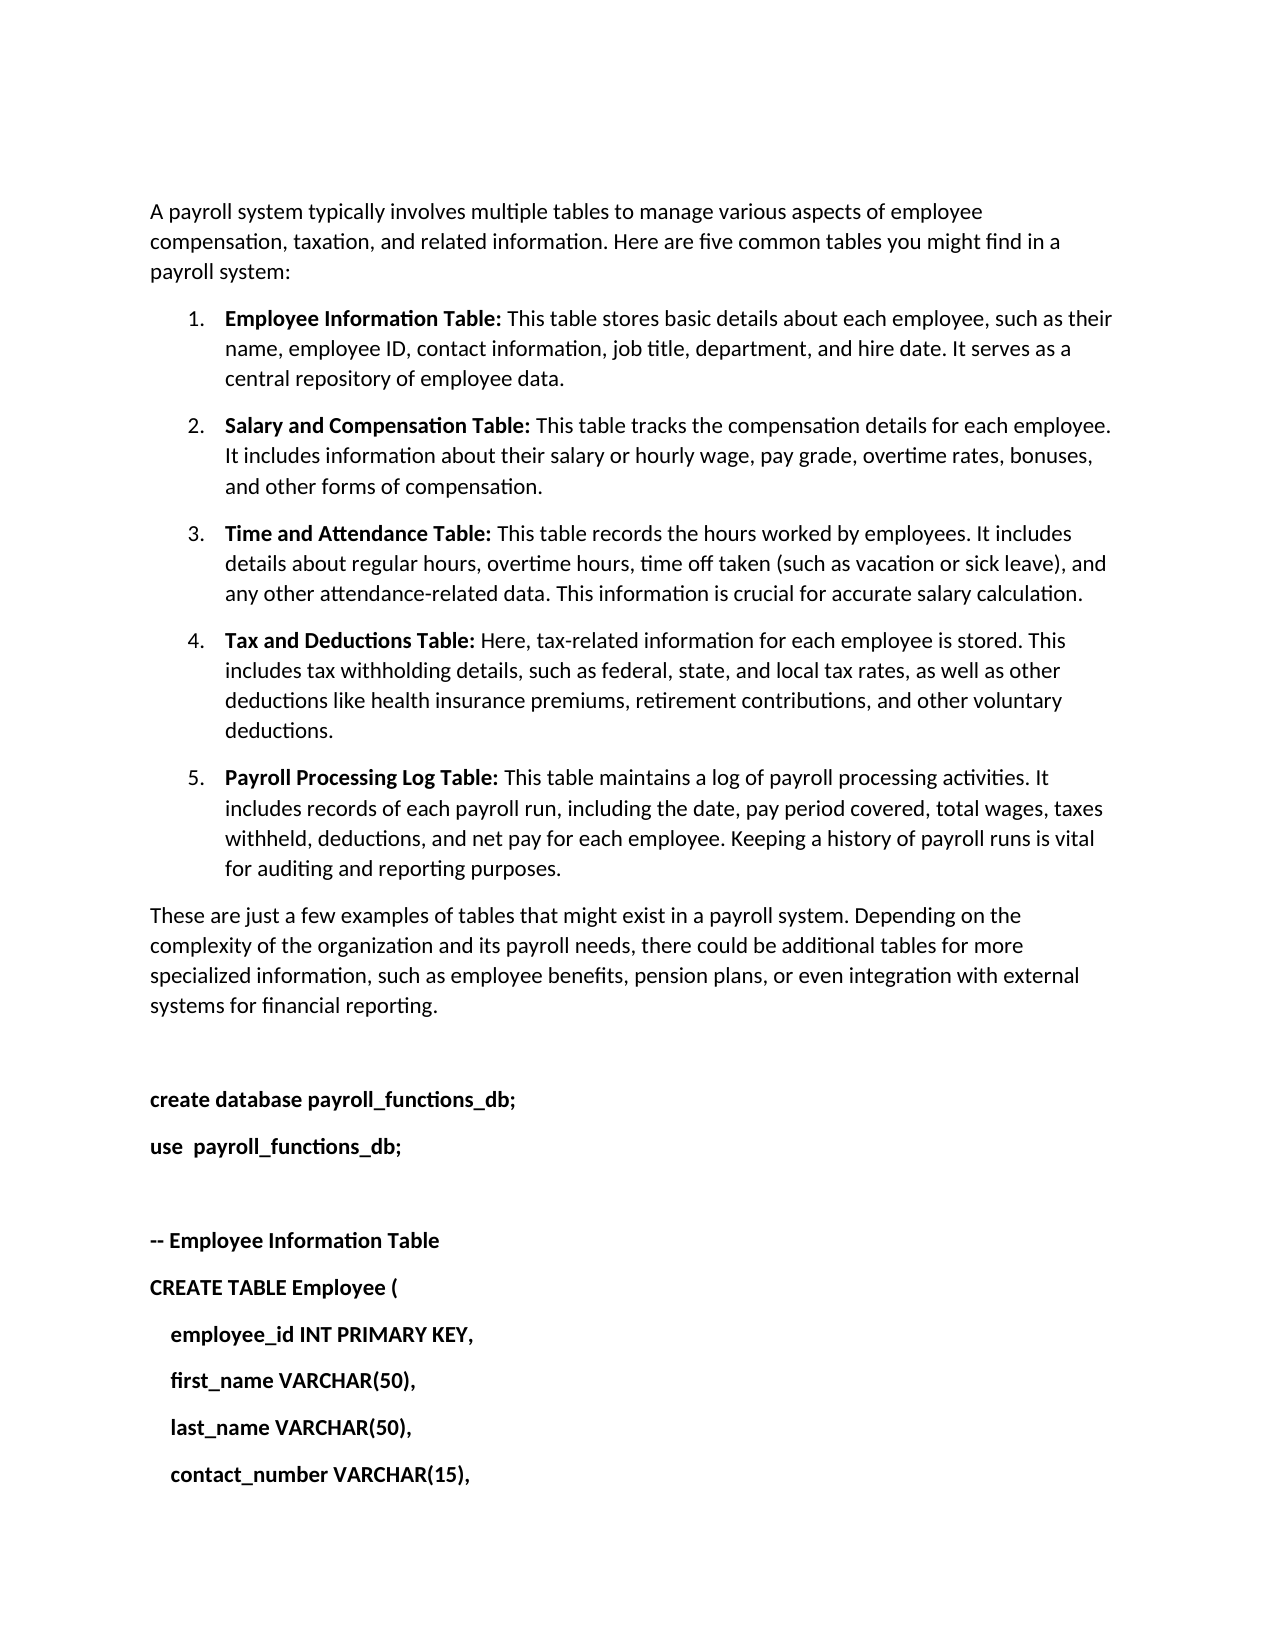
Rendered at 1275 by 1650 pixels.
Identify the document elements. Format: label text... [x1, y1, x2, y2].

text use payroll_functions_db; [150, 1132, 1125, 1160]
list Time and Attendance Table: This table records the hours worked by employees. It includes details about regular hours, overtime hours, time off taken (such as vacation or sick leave), and any other attendance-related data. This information is crucial for accurate salary calculation. [187, 519, 1125, 607]
text A payroll system typically involves multiple tables to manage various aspects of employee compensation, taxation, and related information. Here are five common tables you might find in a payroll system: [150, 197, 1125, 285]
text contact_number VARCHAR(15), [150, 1460, 1125, 1488]
text employee_id INT PRIMARY KEY, [150, 1320, 1125, 1348]
text first_name VARCHAR(50), [150, 1367, 1125, 1395]
list Salary and Compensation Table: This table tracks the compensation details for each employee. It includes information about their salary or hourly wage, pay grade, overtime rates, bonuses, and other forms of compensation. [187, 411, 1125, 500]
list Tax and Deductions Table: Here, tax-related information for each employee is stored. This includes tax withholding details, such as federal, state, and local tax rates, as well as other deductions like health insurance premiums, retirement contributions, and other voluntary deductions. [187, 626, 1125, 745]
text create database payroll_functions_db; [150, 1085, 1125, 1113]
text -- Employee Information Table [150, 1226, 1125, 1254]
text last_name VARCHAR(50), [150, 1413, 1125, 1442]
text These are just a few examples of tables that might exist in a payroll system. Depending on the complexity of the organization and its payroll needs, there could be additional tables for more specialized information, such as employee benefits, pension plans, or even integration with external systems for financial reporting. [150, 901, 1125, 1020]
list Payroll Processing Log Table: This table maintains a log of payroll processing activities. It includes records of each payroll run, including the date, pay period covered, total wages, taxes withheld, deductions, and net pay for each employee. Keeping a history of payroll runs is vital for auditing and reporting purposes. [187, 763, 1125, 882]
text CREATE TABLE Employee ( [150, 1273, 1125, 1301]
list Employee Information Table: This table stores basic details about each employee, such as their name, employee ID, contact information, job title, department, and hire date. It serves as a central repository of employee data. [187, 304, 1125, 393]
